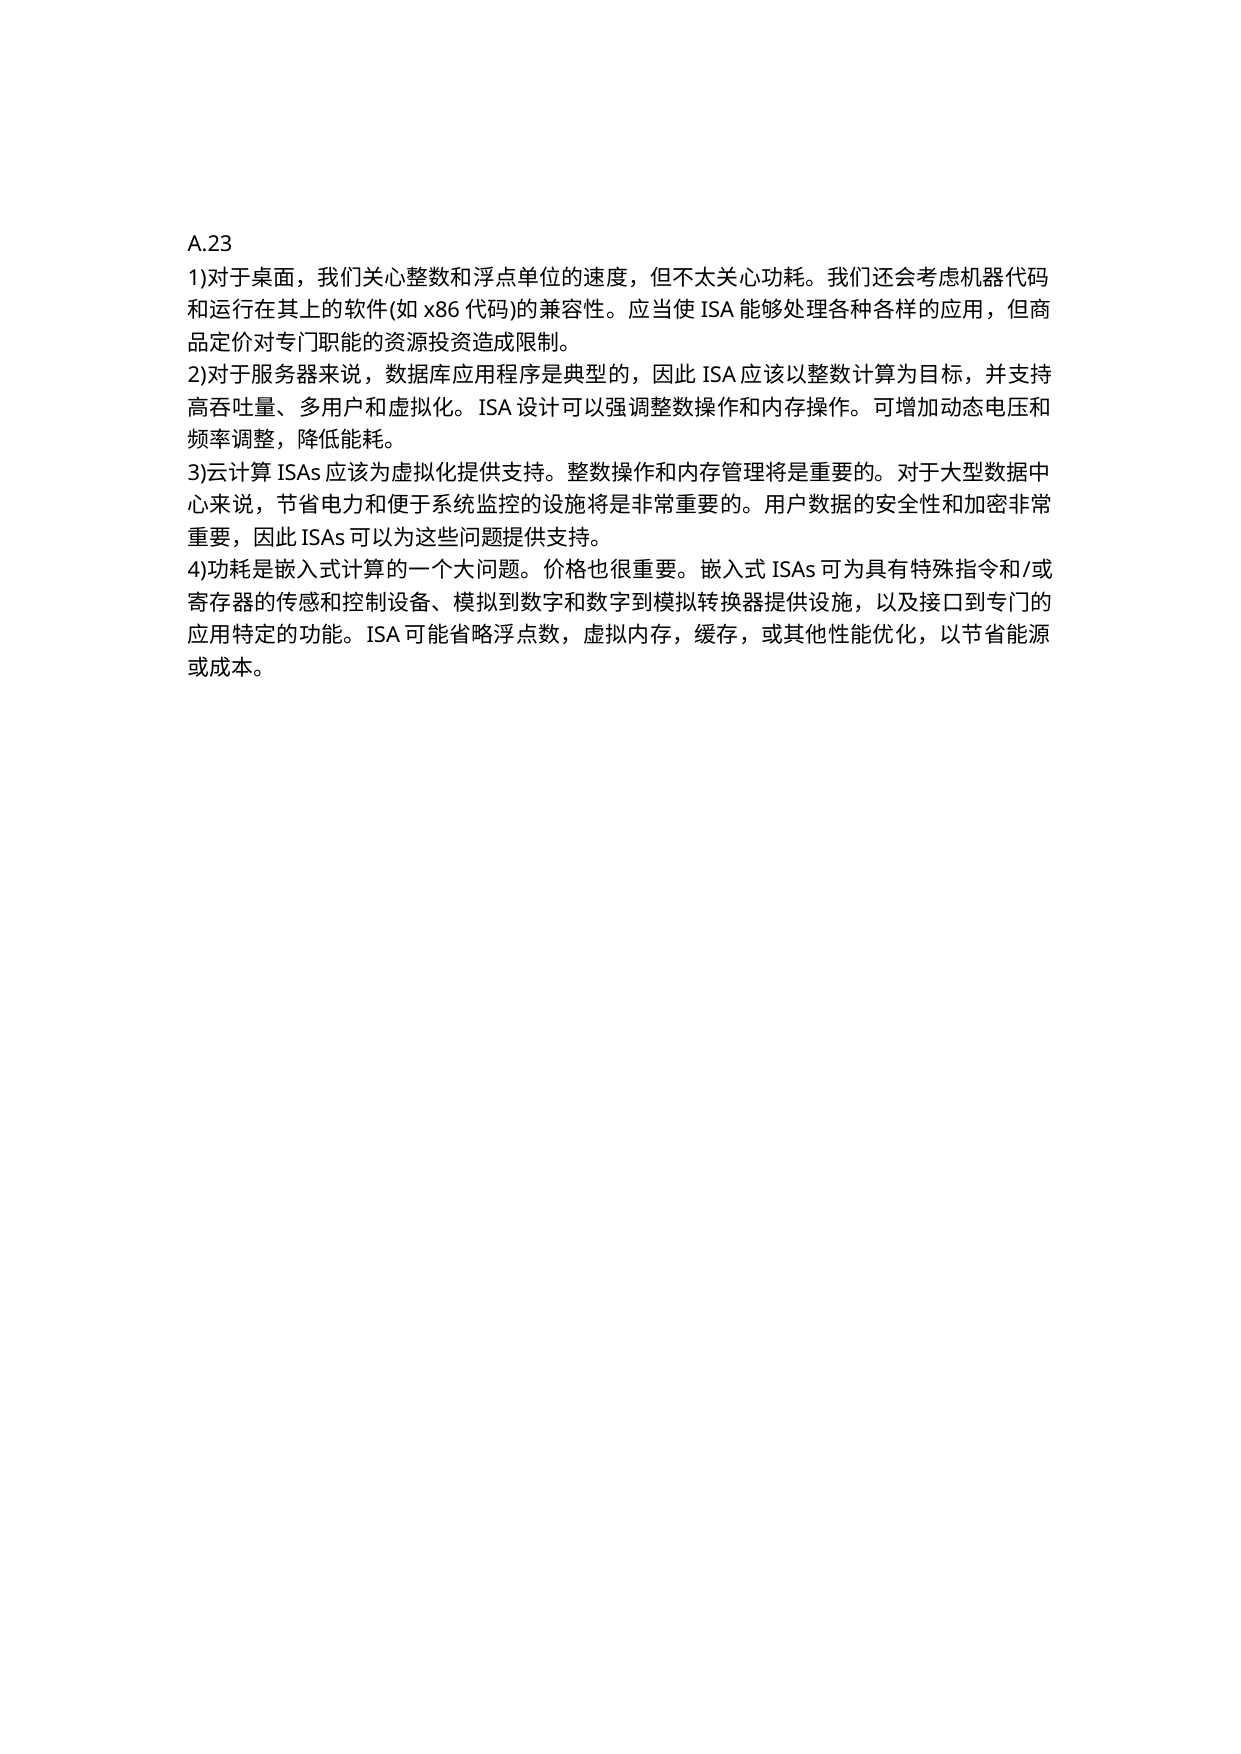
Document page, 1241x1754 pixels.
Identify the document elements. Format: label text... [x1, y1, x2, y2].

text A.23 [187, 227, 1053, 259]
text 2)对于服务器来说，数据库应用程序是典型的，因此ISA应该以整数计算为目标，并支持高吞吐量、多用户和虚拟化。ISA设计可以强调整数操作和内存操作。可增加动态电压和频率调整，降低能耗。 [187, 357, 1053, 454]
text 3)云计算ISAs应该为虚拟化提供支持。整数操作和内存管理将是重要的。对于大型数据中心来说，节省电力和便于系统监控的设施将是非常重要的。用户数据的安全性和加密非常重要，因此ISAs可以为这些问题提供支持。 [187, 454, 1053, 552]
text 4)功耗是嵌入式计算的一个大问题。价格也很重要。嵌入式ISAs可为具有特殊指令和/或寄存器的传感和控制设备、模拟到数字和数字到模拟转换器提供设施，以及接口到专门的、应用特定的功能。ISA可能省略浮点数，虚拟内存，缓存，或其他性能优化，以节省能源或成本。 [187, 552, 1053, 682]
text 1)对于桌面，我们关心整数和浮点单位的速度，但不太关心功耗。我们还会考虑机器代码和运行在其上的软件(如x86代码)的兼容性。应当使ISA能够处理各种各样的应用，但商品定价对专门职能的资源投资造成限制。 [187, 259, 1053, 357]
